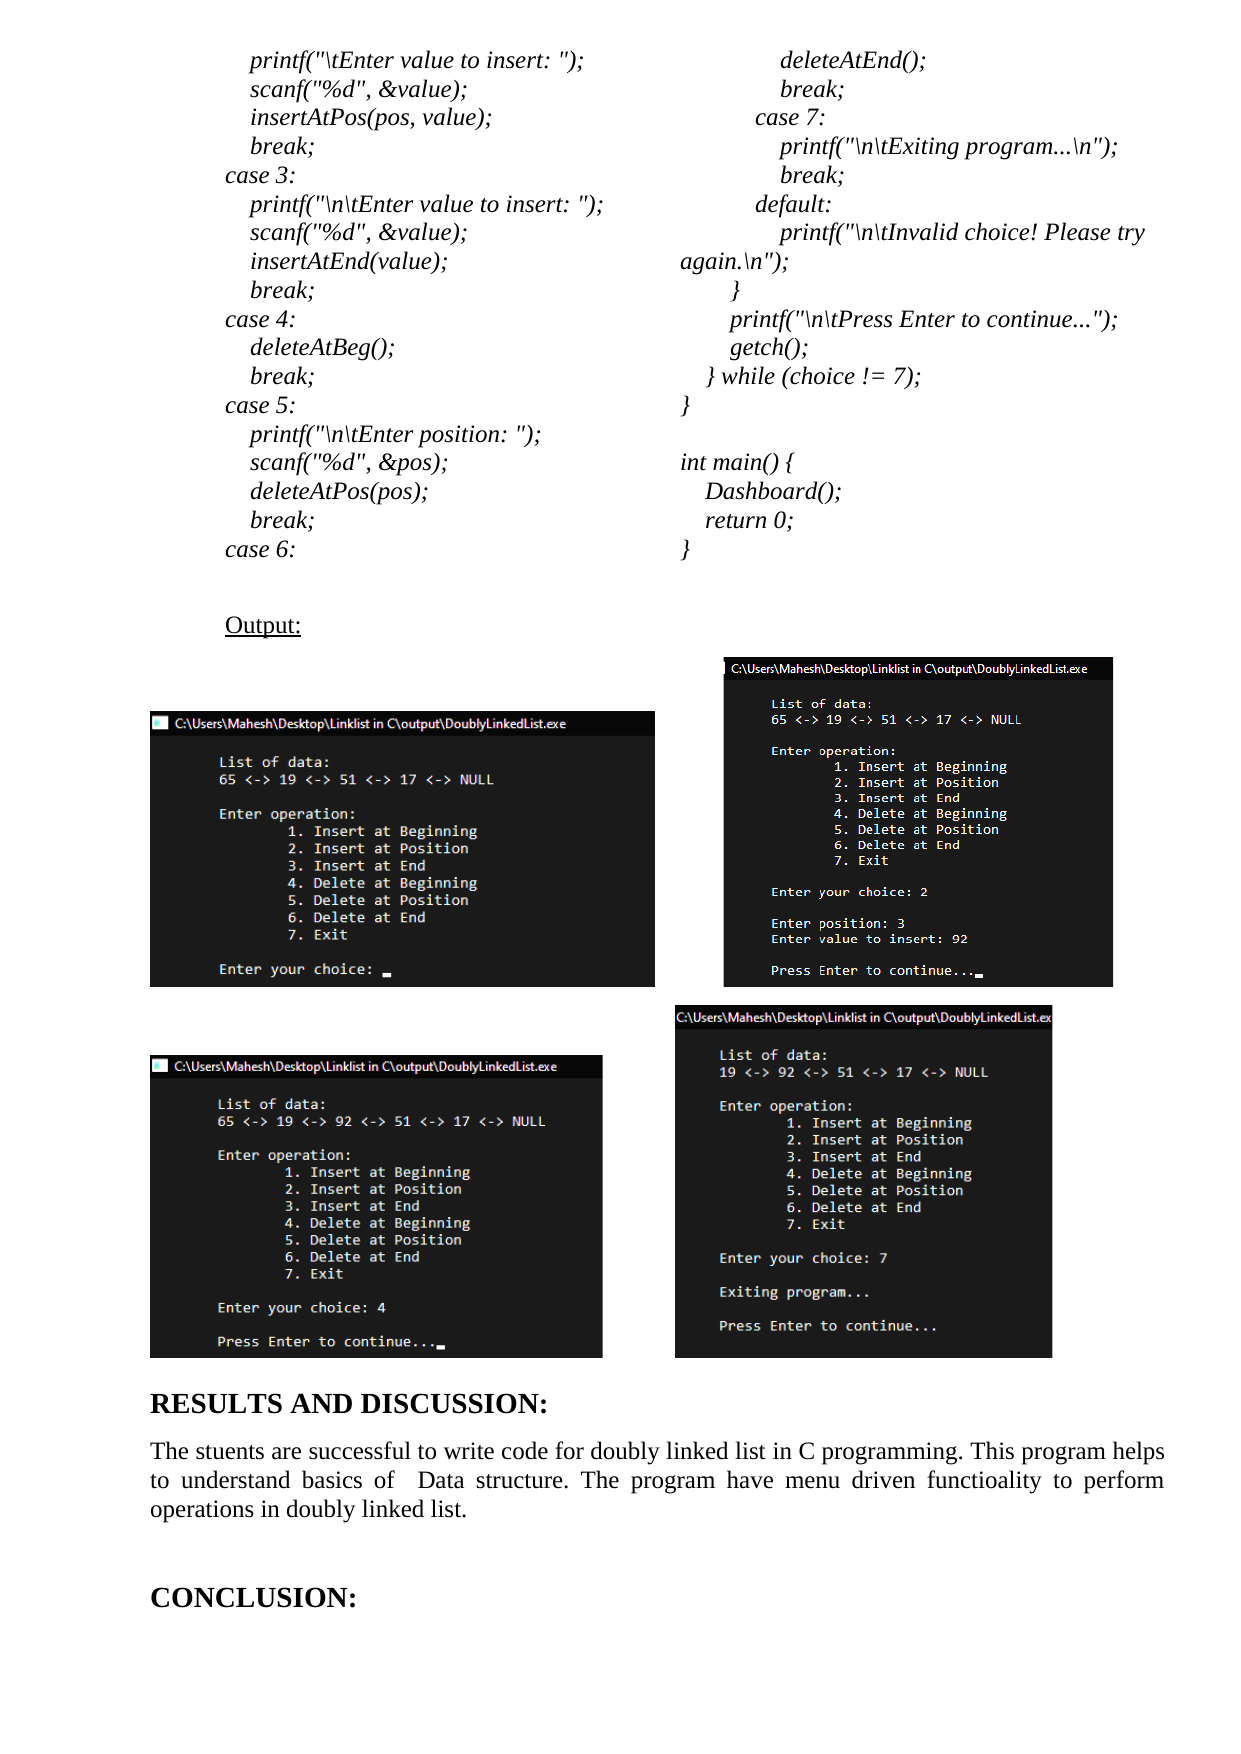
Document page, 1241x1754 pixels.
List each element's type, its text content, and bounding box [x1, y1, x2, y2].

list break; [150, 131, 635, 160]
list break; [150, 275, 635, 304]
list printf("\tEnter value to insert: "); [150, 45, 635, 74]
list default: [680, 189, 1165, 217]
list break; [150, 505, 635, 534]
list case 6: [150, 534, 635, 562]
list deleteAtPos(pos); [150, 476, 635, 505]
text The stuents are successful to write code for doubly linked list in C programming. This program helps to understand basics of Data structure. The program have menu driven functioality to perform operations in doubly linked list. [150, 1436, 1165, 1522]
list printf("\n\tPress Enter to continue..."); [680, 304, 1165, 332]
list Dashboard(); [680, 476, 1165, 505]
list scanf("%d", &value); [150, 217, 635, 246]
list case 5: [150, 390, 635, 419]
list printf("\n\tEnter value to insert: "); [150, 189, 635, 217]
list insertAtPos(pos, value); [150, 102, 635, 131]
list Output: [150, 610, 1165, 639]
list getch(); [680, 332, 1165, 361]
list return 0; [680, 505, 1165, 534]
list } [680, 390, 1165, 419]
text RESULTS AND DISCUSSION: [150, 1386, 1165, 1419]
list break; [680, 74, 1165, 102]
list case 4: [150, 304, 635, 332]
list case 3: [150, 160, 635, 189]
list printf("\n\tEnter position: "); [150, 419, 635, 447]
list } [680, 534, 1165, 562]
list deleteAtEnd(); [680, 45, 1165, 74]
list break; [150, 361, 635, 390]
list break; [680, 160, 1165, 189]
list insertAtEnd(value); [150, 246, 635, 275]
list scanf("%d", &value); [150, 74, 635, 102]
list } while (choice != 7); [680, 361, 1165, 390]
list printf("\n\tExiting program...\n"); [680, 131, 1165, 160]
list scanf("%d", &pos); [150, 447, 635, 476]
list printf("\n\tInvalid choice! Please try again.\n"); [680, 217, 1165, 275]
list } [680, 275, 1165, 304]
list case 7: [680, 102, 1165, 131]
list deleteAtBeg(); [150, 332, 635, 361]
list int main() { [680, 447, 1165, 476]
text CONCLUSION: [150, 1580, 1165, 1613]
